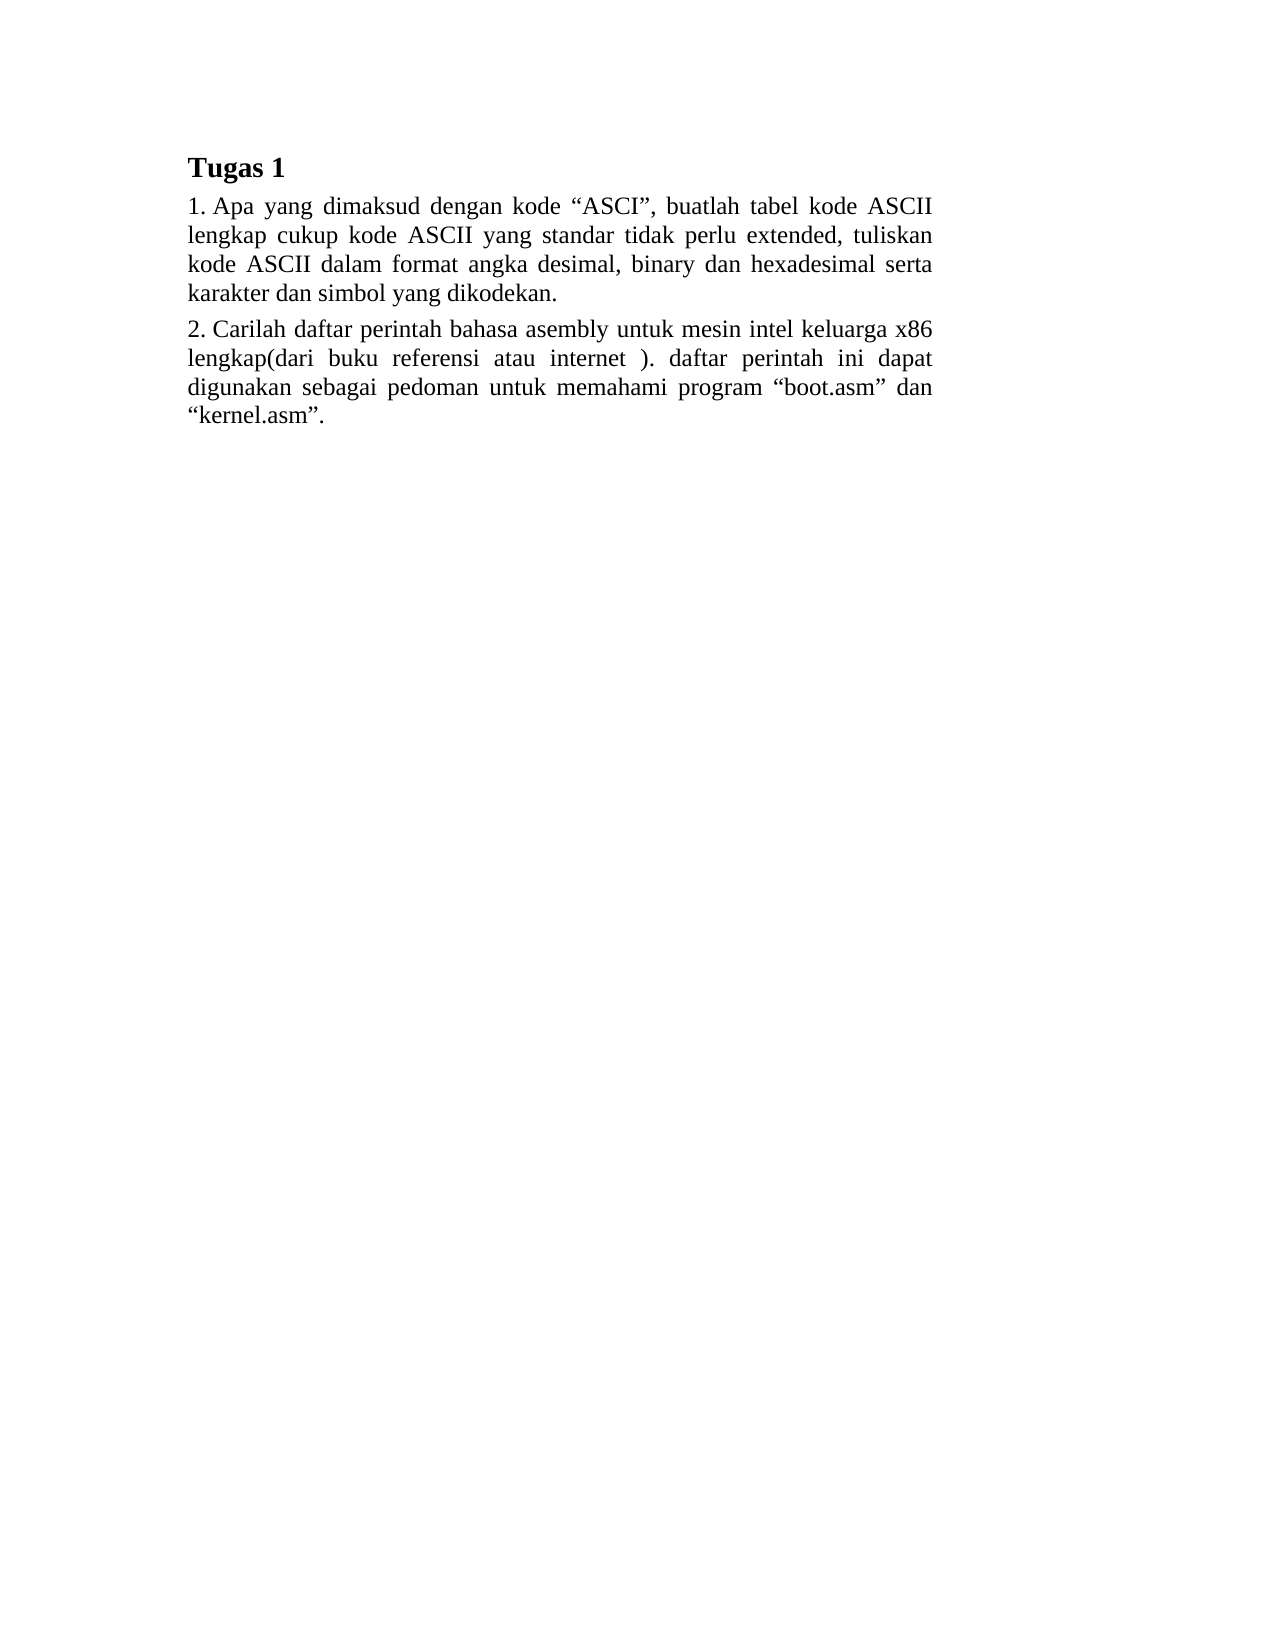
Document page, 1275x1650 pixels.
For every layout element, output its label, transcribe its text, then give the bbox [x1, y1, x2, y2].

list Carilah daftar perintah bahasa asembly untuk mesin intel keluarga x86 lengkap(dari buku referensi atau internet ). daftar perintah ini dapat digunakan sebagai pedoman untuk memahami program “boot.asm” dan “kernel.asm”. [187, 314, 933, 429]
list Apa yang dimaksud dengan kode “ASCI”, buatlah tabel kode ASCII lengkap cukup kode ASCII yang standar tidak perlu extended, tuliskan kode ASCII dalam format angka desimal, binary dan hexadesimal serta karakter dan simbol yang dikodekan. [187, 191, 933, 306]
text Tugas 1 [187, 150, 933, 183]
